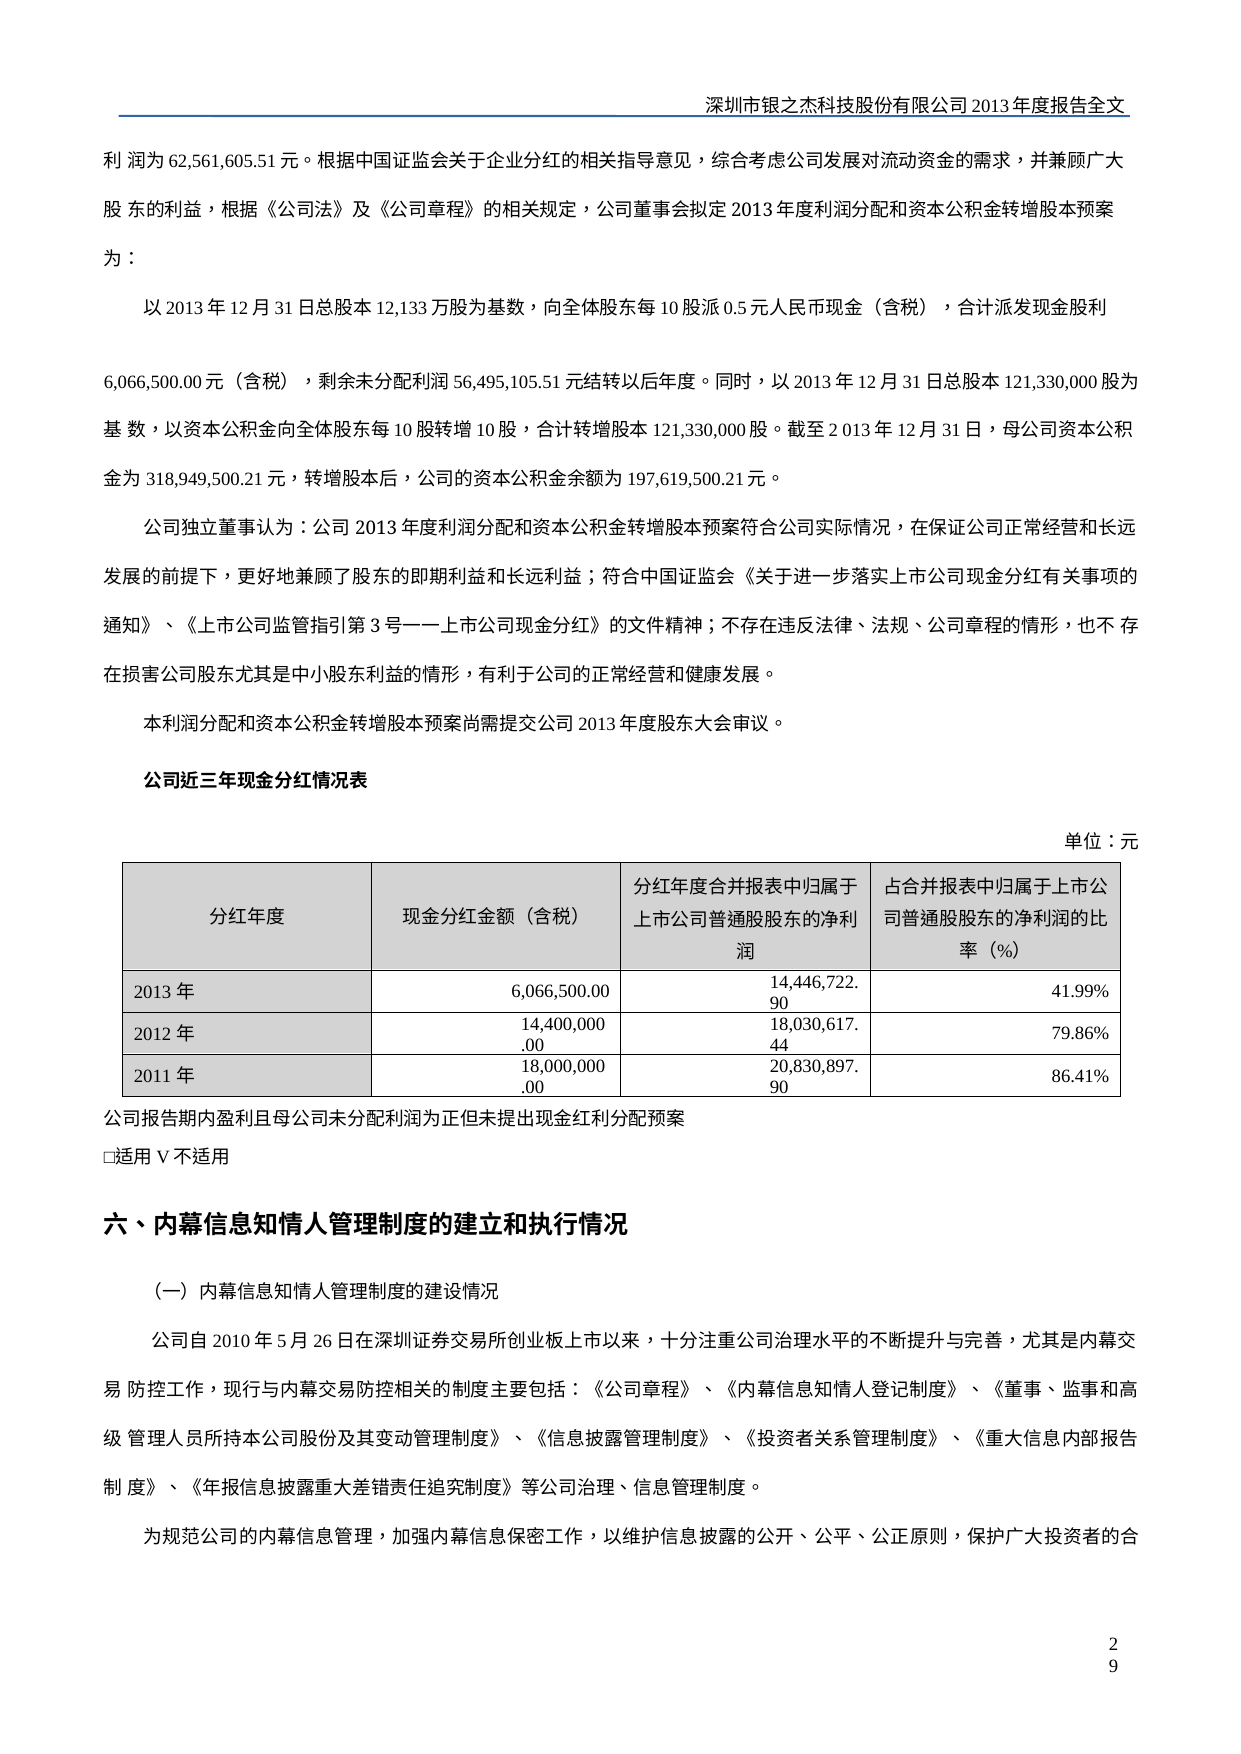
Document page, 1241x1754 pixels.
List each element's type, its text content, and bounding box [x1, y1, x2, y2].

table_header 分红年度合并报表中归属于 上市公司普通股股东的净利 润 [621, 863, 870, 969]
text □适用V不适用 [103, 1143, 1139, 1169]
table_cell 41.99% [871, 971, 1120, 1012]
table_cell 14,400,000.00 [372, 1013, 620, 1053]
table_cell 2012 年 [123, 1013, 371, 1053]
table_cell 79.86% [871, 1013, 1120, 1053]
table_cell 86.41% [871, 1055, 1120, 1096]
text 本利润分配和资本公积金转增股本预案尚需提交公司2013年度股东大会审议。 [103, 691, 1139, 740]
text 公司近三年现金分红情况表 [103, 748, 1139, 797]
table_cell 6,066,500.00 [372, 971, 620, 1012]
table_cell 18,000,000.00 [372, 1055, 620, 1096]
text 公司自2010年5月26日在深圳证券交易所创业板上市以来，十分注重公司治理水平的不断提升与完善，尤其是内幕交易 防控工作，现行与内幕交易防控相关的制度主要包括：《公司章程》、《内幕信息知情人登记制度》、《董事、监事和高级 管理人员所持本公司股份及其变动管理制度》、《信息披露管理制度》、《投资者关系管理制度》、《重大信息内部报告制 度》、《年报信息披露重大差错责任追究制度》等公司治理、信息管理制度。 [103, 1308, 1139, 1504]
table_cell 20,830,897.90 [621, 1055, 870, 1096]
table_header 占合并报表中归属于上市公 司普通股股东的净利润的比 率（%） [871, 863, 1120, 969]
table_header 分红年度 [123, 863, 371, 969]
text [103, 1504, 1139, 1554]
text 以2013年12月31日总股本12,133万股为基数，向全体股东每10股派0.5元人民币现金（含税），合计派发现金股利 [103, 275, 1139, 324]
text 6,066,500.00元（含税），剩余未分配利润56,495,105.51元结转以后年度。同时，以2013年12月31日总股本121,330,000股为基 数，以资本公积金向全体股东每10股转增10股，合计转增股本121,330,000股。截至2 013年12月31日，母公司资本公积金为 318,949,500.21元，转增股本后，公司的资本公积金余额为197,619,500.21元。 [103, 349, 1139, 496]
table_cell 2013 年 [123, 971, 371, 1012]
table_header 现金分红金额（含税） [372, 863, 620, 969]
table_cell 2011 年 [123, 1055, 371, 1096]
table_cell 18,030,617.44 [621, 1013, 870, 1053]
text 公司报告期内盈利且母公司未分配利润为正但未提出现金红利分配预案 [103, 1105, 1139, 1131]
text 单位：元 [103, 828, 1139, 854]
text 六、内幕信息知情人管理制度的建立和执行情况 [103, 1206, 1139, 1241]
table_cell 14,446,722.90 [621, 971, 870, 1012]
text （一）内幕信息知情人管理制度的建设情况 [103, 1259, 1139, 1308]
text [103, 128, 1139, 275]
text 公司独立董事认为：公司2013年度利润分配和资本公积金转增股本预案符合公司实际情况，在保证公司正常经营和长远 发展的前提下，更好地兼顾了股东的即期利益和长远利益；符合中国证监会《关于进一步落实上市公司现金分红有关事项的 通知》、《上市公司监管指引第3号一一上市公司现金分红》的文件精神；不存在违反法律、法规、公司章程的情形，也不 存在损害公司股东尤其是中小股东利益的情形，有利于公司的正常经营和健康发展。 [103, 496, 1139, 691]
